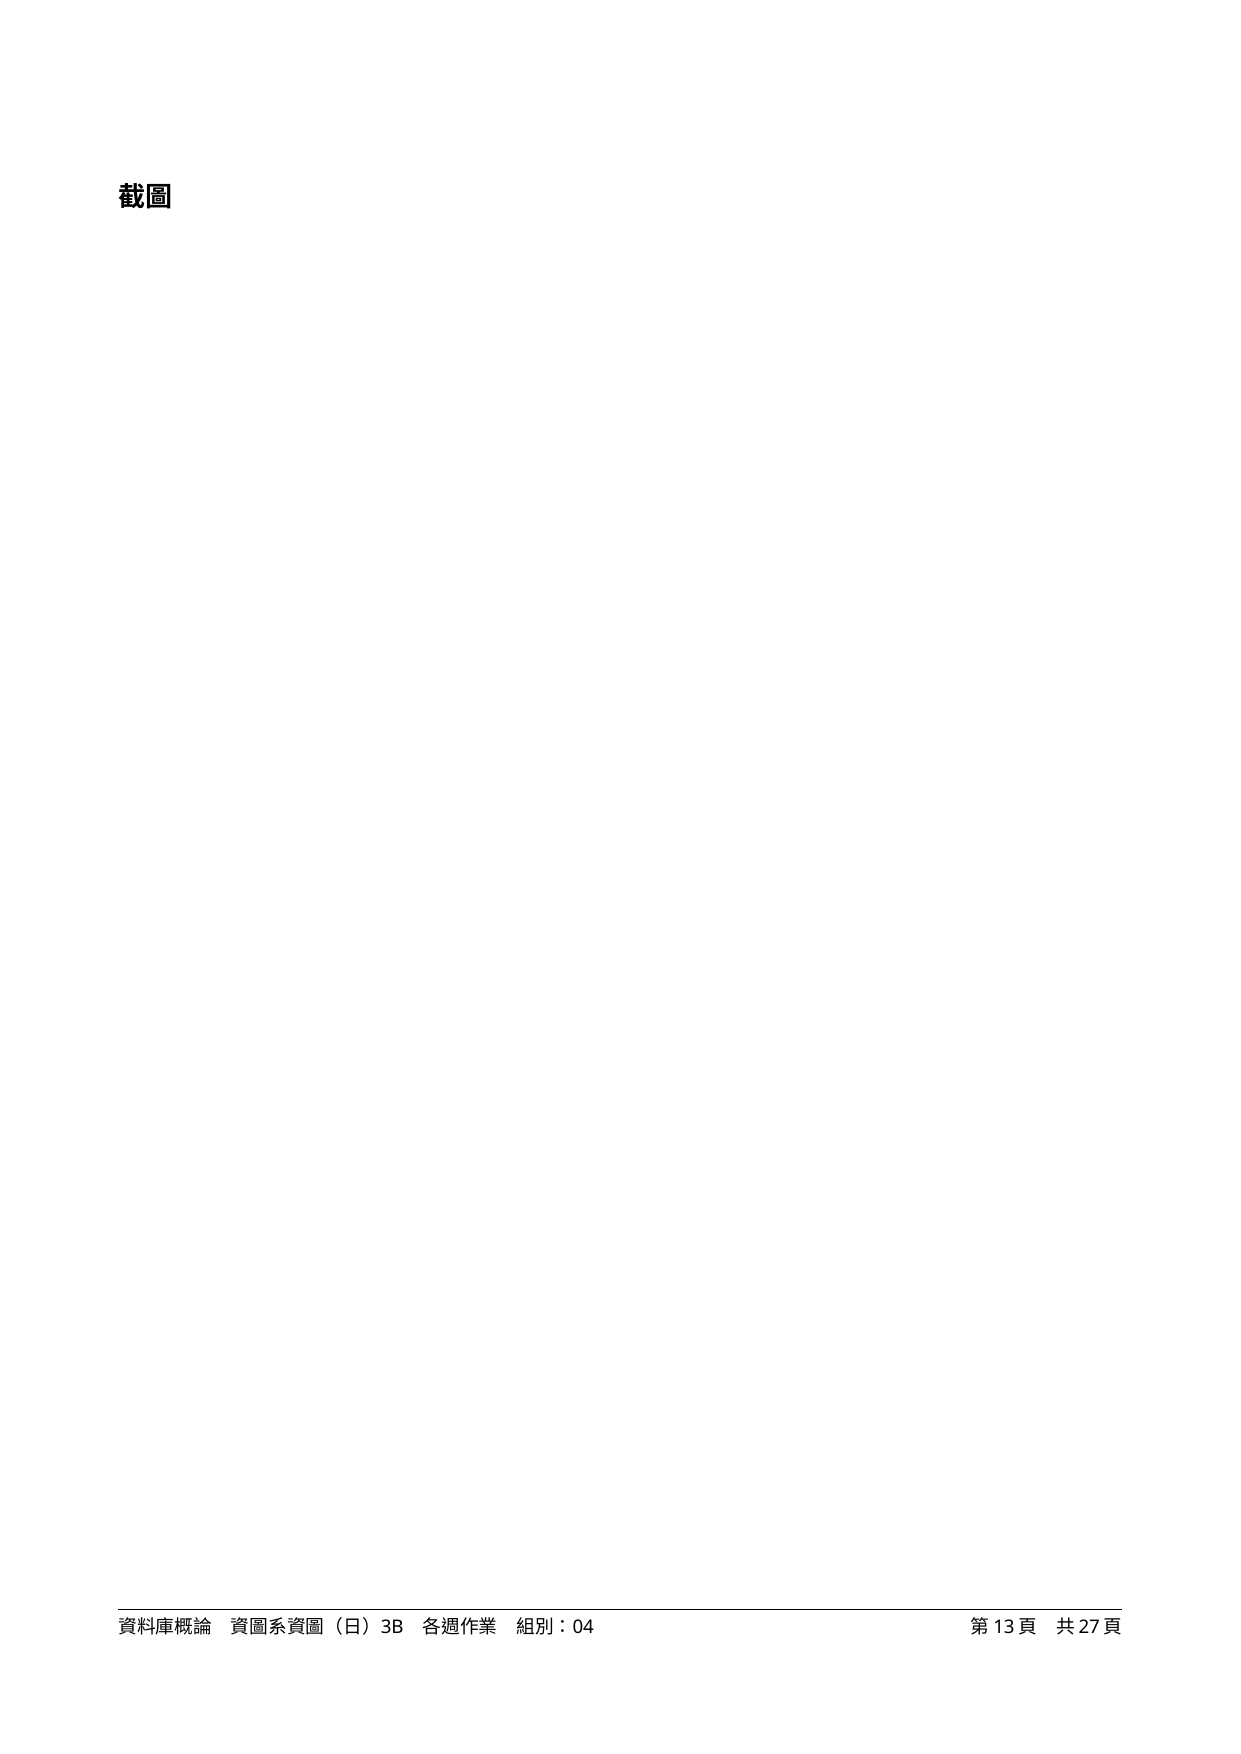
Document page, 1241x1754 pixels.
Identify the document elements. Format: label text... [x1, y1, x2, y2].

subtitle 截圖 [118, 157, 1122, 232]
